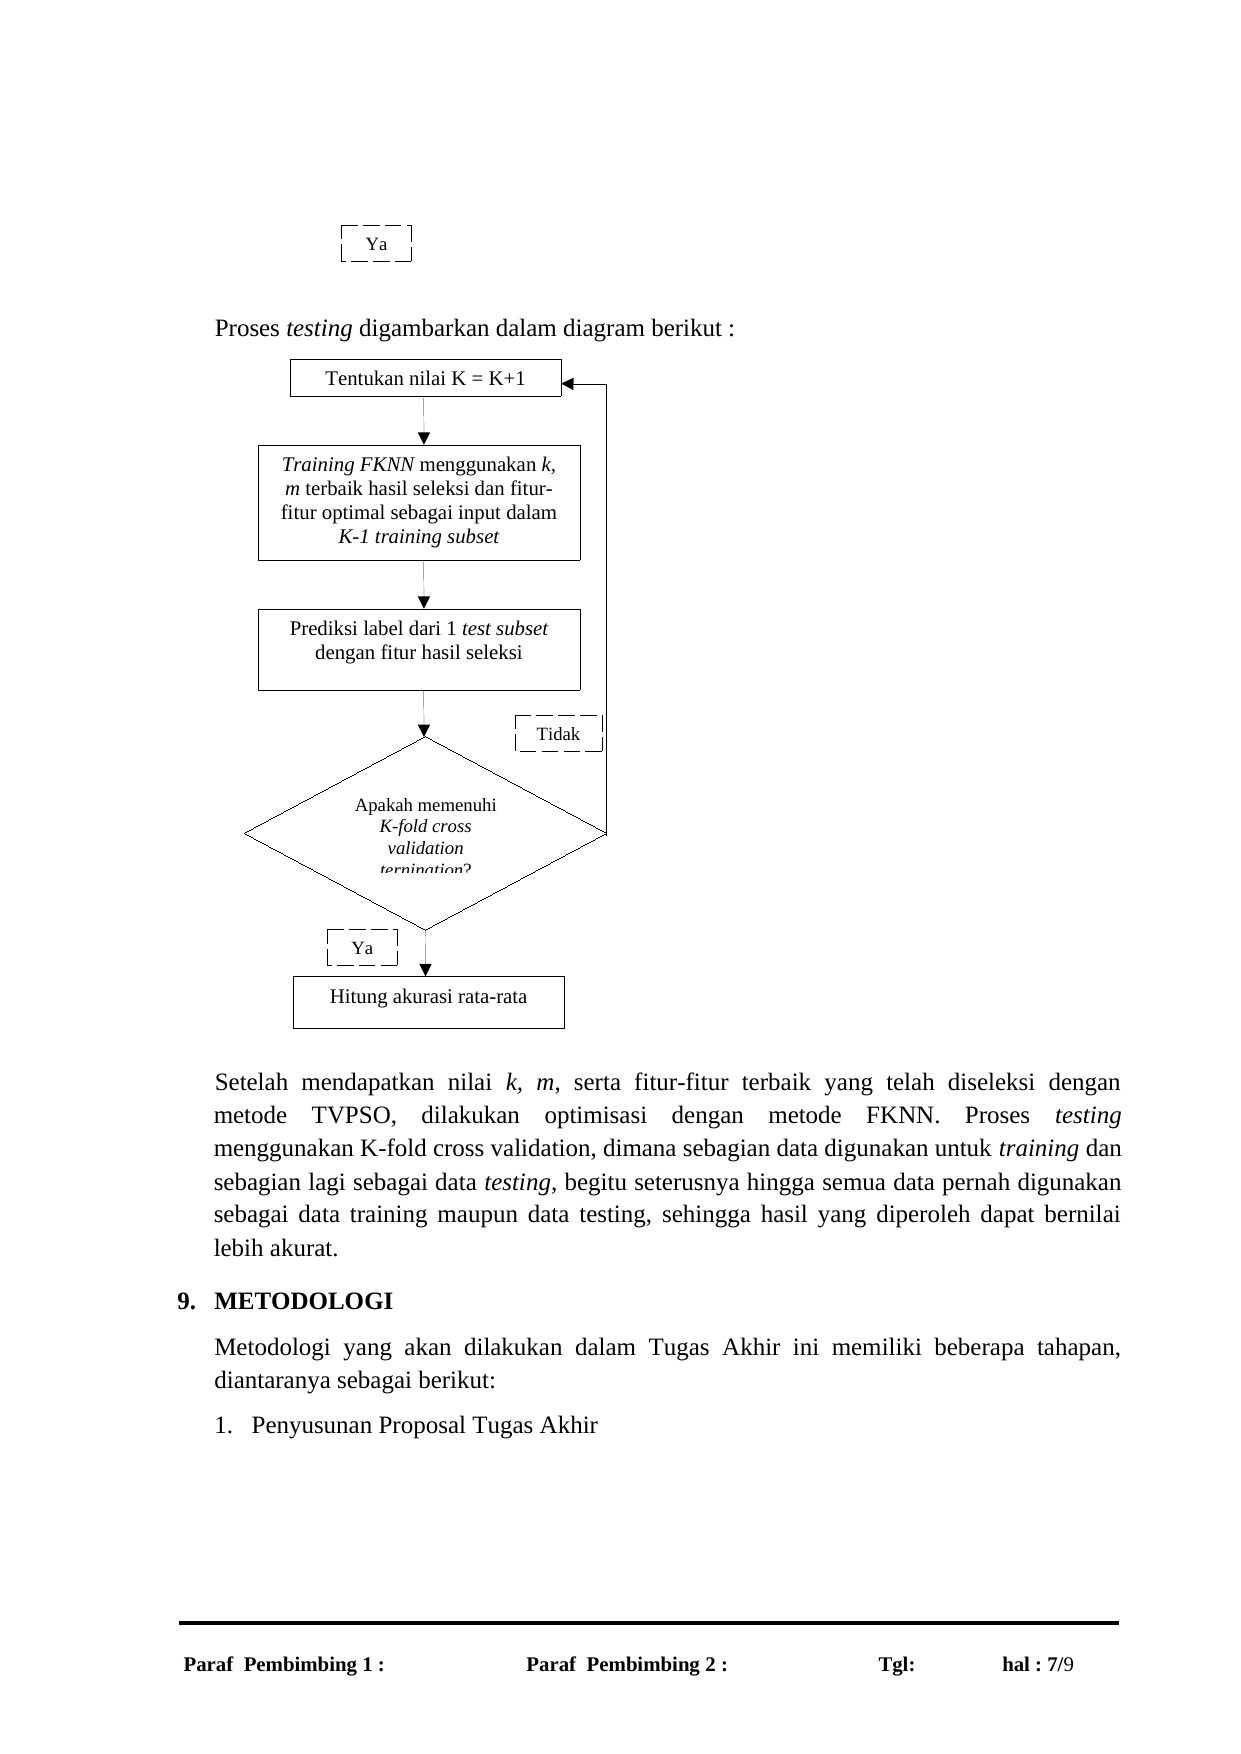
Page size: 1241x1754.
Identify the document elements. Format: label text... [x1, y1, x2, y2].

text Proses testing digambarkan dalam diagram berikut : [214, 313, 1122, 342]
text Setelah mendapatkan nilai k, m, serta fitur-fitur terbaik yang telah diseleksi dengan metode TVPSO, dilakukan optimisasi dengan metode FKNN. Proses testing menggunakan K-fold cross validation, dimana sebagian data digunakan untuk training dan sebagian lagi sebagai data testing, begitu seterusnya hingga semua data pernah digunakan sebagai data training maupun data testing, sehingga hasil yang diperoleh dapat bernilai lebih akurat. [213, 1067, 1122, 1261]
list METODOLOGI [177, 1286, 1122, 1315]
text Metodologi yang akan dilakukan dalam Tugas Akhir ini memiliki beberapa tahapan, diantaranya sebagai berikut: [214, 1332, 1122, 1394]
list Penyusunan Proposal Tugas Akhir [214, 1411, 1122, 1439]
